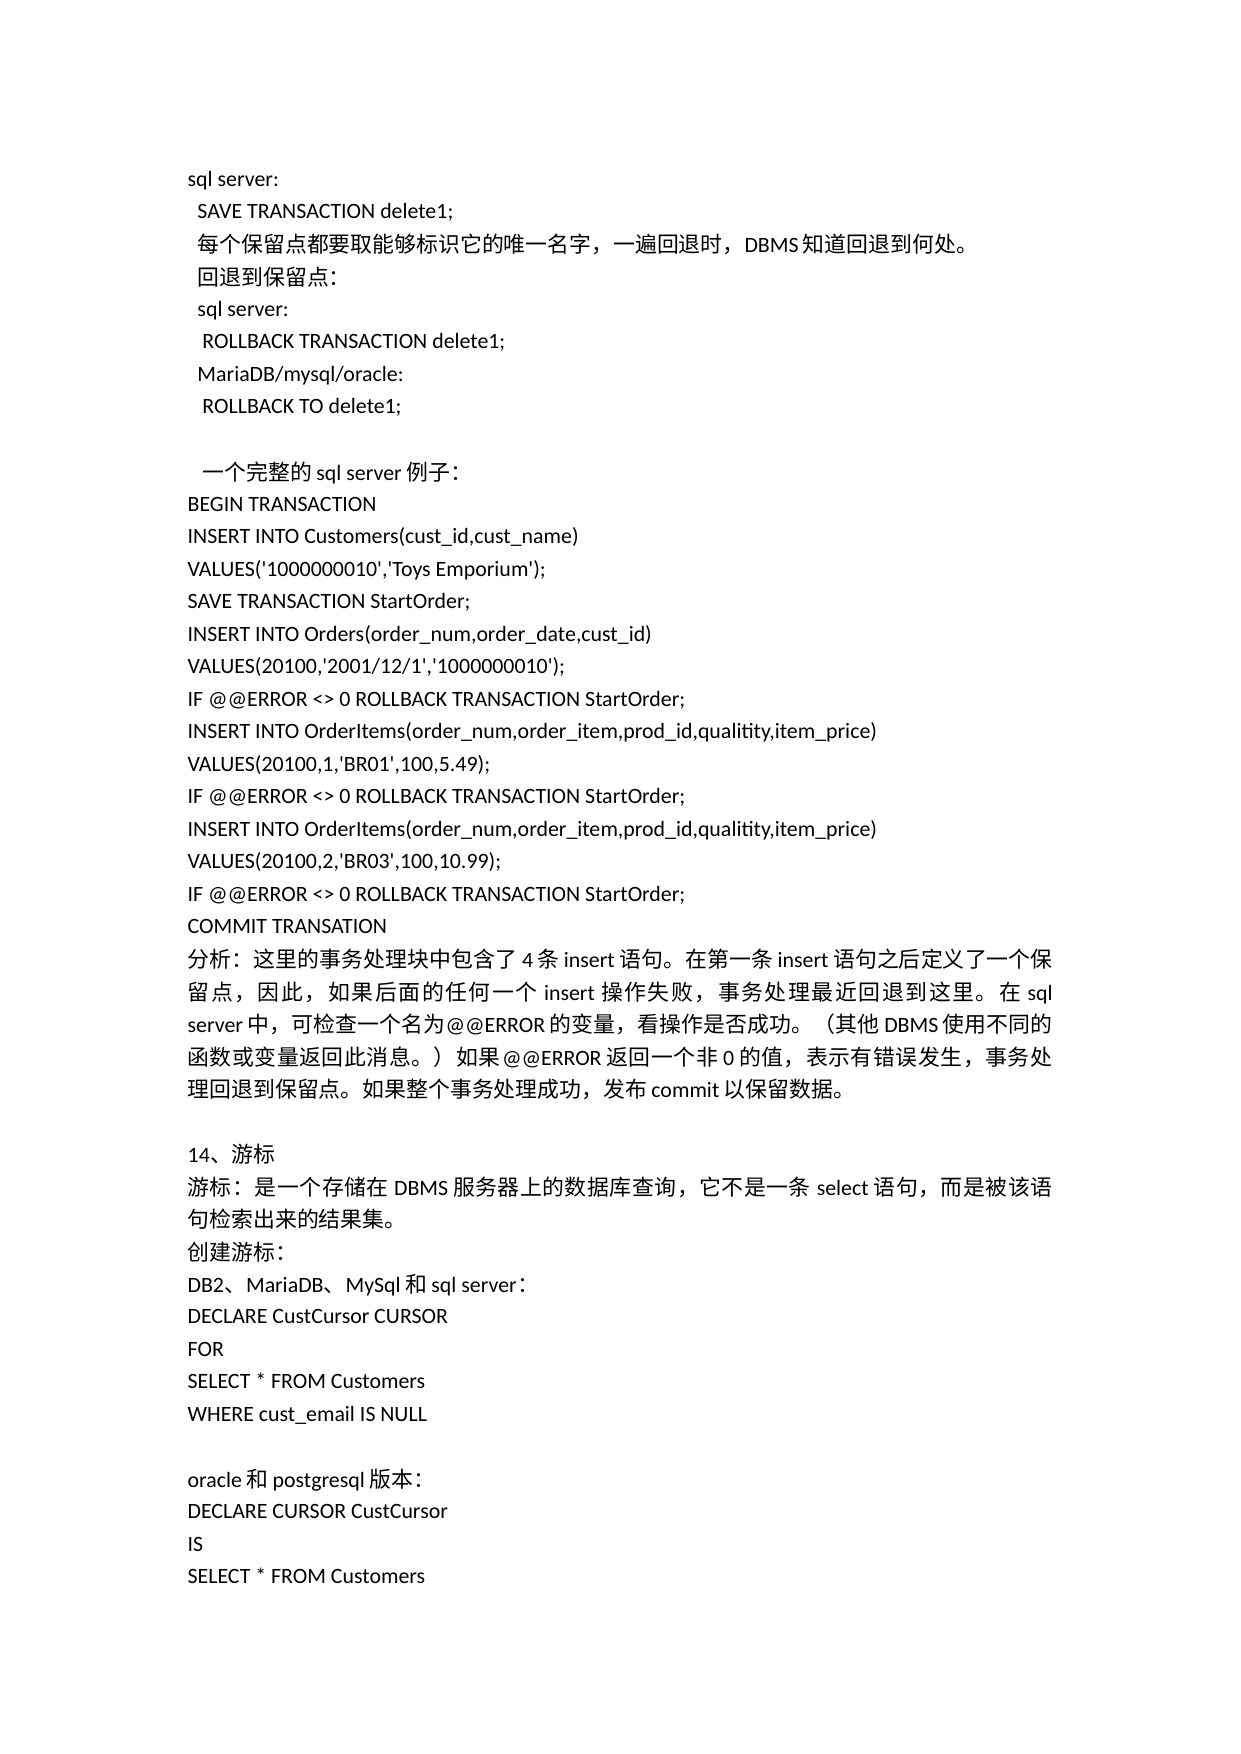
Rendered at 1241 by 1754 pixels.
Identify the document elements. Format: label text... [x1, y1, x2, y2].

text sql server: [187, 162, 1053, 194]
text VALUES(20100,'2001/12/1','1000000010'); [187, 649, 1053, 682]
text IS [187, 1527, 1053, 1559]
text 14、游标 [187, 1137, 1053, 1169]
text IF @@ERROR <> 0 ROLLBACK TRANSACTION StartOrder; [187, 877, 1053, 909]
text COMMIT TRANSATION [187, 909, 1053, 942]
text 游标：是一个存储在DBMS服务器上的数据库查询，它不是一条select语句，而是被该语句检索出来的结果集。 [187, 1169, 1053, 1234]
text 一个完整的sql server例子： [187, 454, 1053, 487]
text MariaDB/mysql/oracle: [187, 357, 1053, 389]
text oracle和postgresql版本： [187, 1462, 1053, 1494]
text INSERT INTO Customers(cust_id,cust_name) [187, 519, 1053, 552]
text BEGIN TRANSACTION [187, 487, 1053, 519]
text WHERE cust_email IS NULL [187, 1397, 1053, 1429]
text VALUES('1000000010','Toys Emporium'); [187, 552, 1053, 584]
text ROLLBACK TO delete1; [187, 389, 1053, 422]
text ROLLBACK TRANSACTION delete1; [187, 324, 1053, 357]
text FOR [187, 1332, 1053, 1364]
text SAVE TRANSACTION StartOrder; [187, 584, 1053, 617]
text DECLARE CustCursor CURSOR [187, 1299, 1053, 1332]
text VALUES(20100,1,'BR01',100,5.49); [187, 747, 1053, 779]
text INSERT INTO Orders(order_num,order_date,cust_id) [187, 617, 1053, 649]
text SAVE TRANSACTION delete1; [187, 194, 1053, 227]
text 每个保留点都要取能够标识它的唯一名字，一遍回退时，DBMS知道回退到何处。 [187, 227, 1053, 259]
text IF @@ERROR <> 0 ROLLBACK TRANSACTION StartOrder; [187, 779, 1053, 812]
text 回退到保留点： [187, 259, 1053, 292]
text IF @@ERROR <> 0 ROLLBACK TRANSACTION StartOrder; [187, 682, 1053, 714]
text DB2、MariaDB、MySql和sql server： [187, 1267, 1053, 1299]
text VALUES(20100,2,'BR03',100,10.99); [187, 844, 1053, 877]
text 分析：这里的事务处理块中包含了4条insert语句。在第一条insert语句之后定义了一个保留点，因此，如果后面的任何一个insert操作失败，事务处理最近回退到这里。在sql server中，可检查一个名为@@ERROR的变量，看操作是否成功。（其他DBMS使用不同的函数或变量返回此消息。）如果@@ERROR返回一个非0的值，表示有错误发生，事务处理回退到保留点。如果整个事务处理成功，发布commit以保留数据。 [187, 942, 1053, 1104]
text INSERT INTO OrderItems(order_num,order_item,prod_id,qualitity,item_price) [187, 714, 1053, 747]
text INSERT INTO OrderItems(order_num,order_item,prod_id,qualitity,item_price) [187, 812, 1053, 844]
text 创建游标： [187, 1234, 1053, 1267]
text sql server: [187, 292, 1053, 324]
text DECLARE CURSOR CustCursor [187, 1494, 1053, 1527]
text SELECT * FROM Customers [187, 1559, 1053, 1592]
text SELECT * FROM Customers [187, 1364, 1053, 1397]
